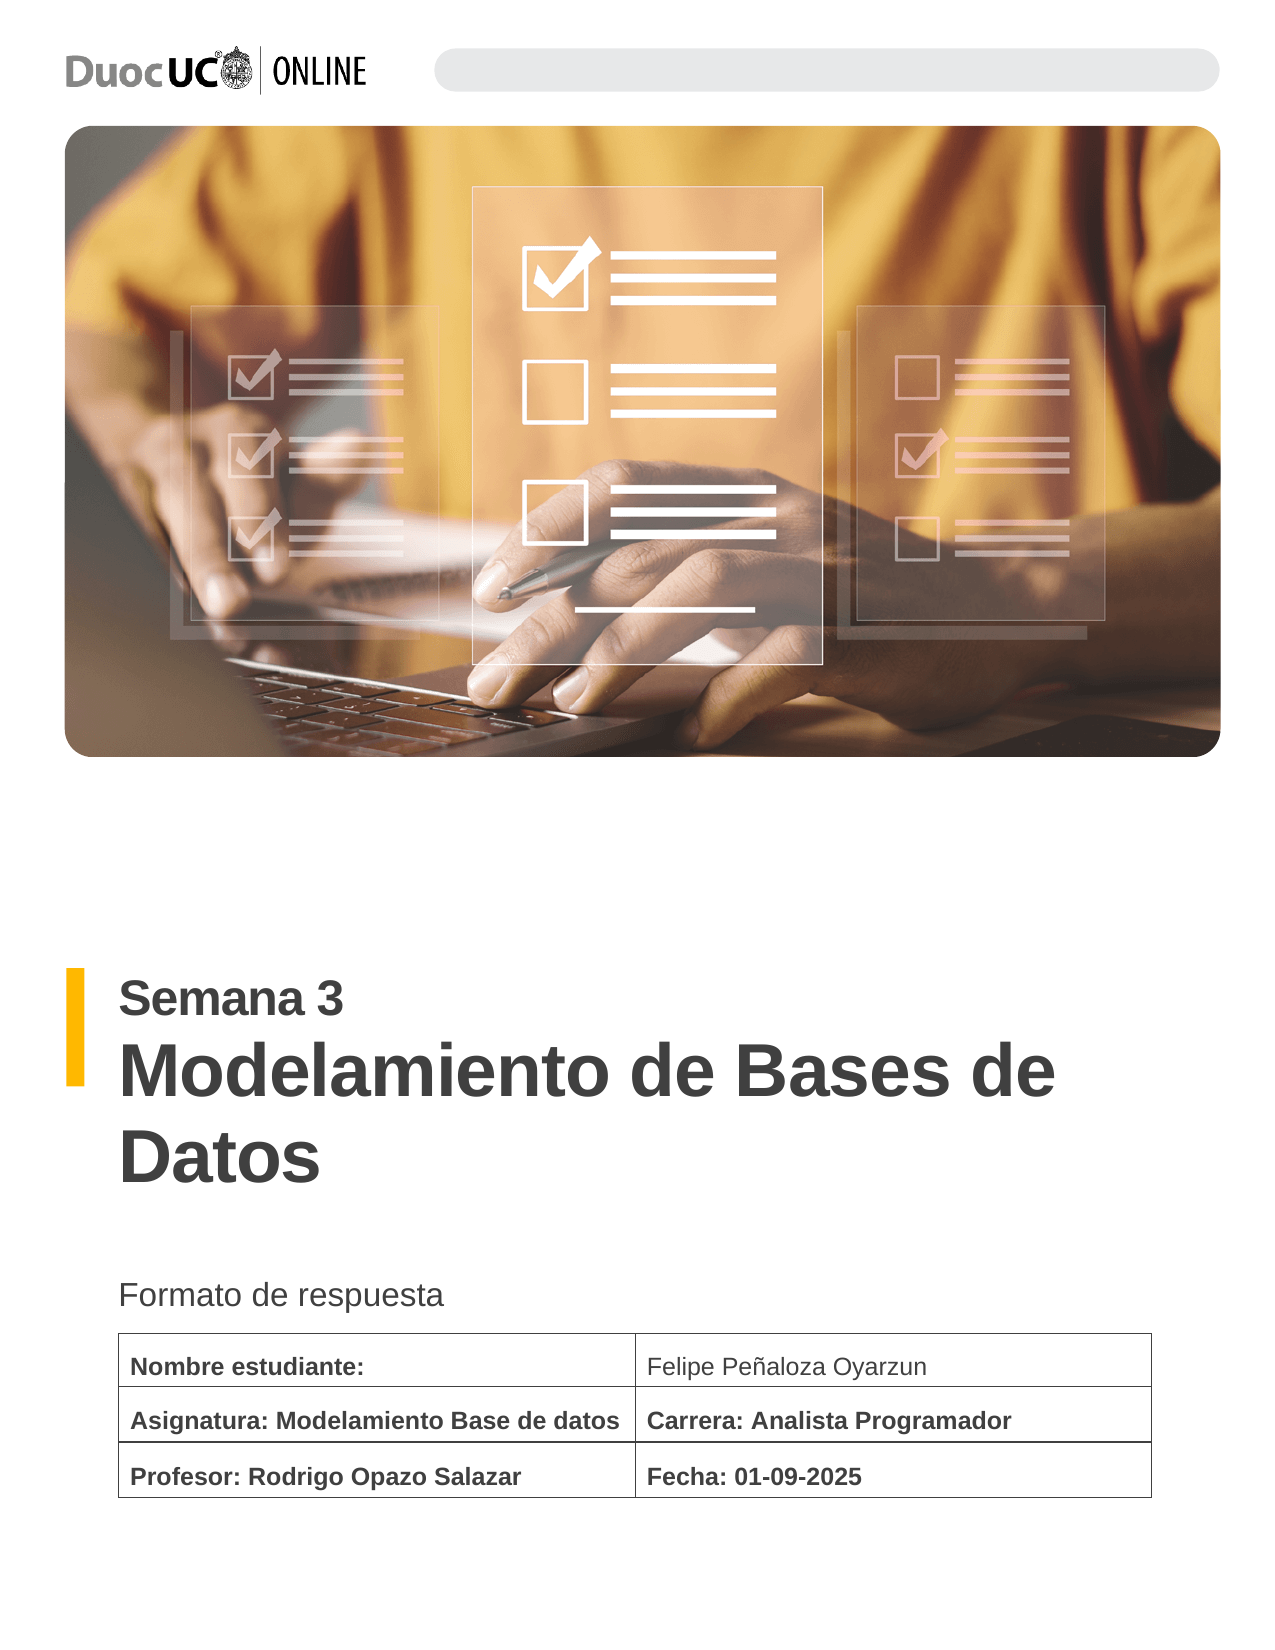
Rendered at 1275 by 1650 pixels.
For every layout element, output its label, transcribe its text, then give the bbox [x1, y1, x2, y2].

table_header Nombre estudiante: [119, 1334, 635, 1386]
table_header Felipe Peñaloza Oyarzun [636, 1334, 1151, 1386]
picture [64, 125, 1221, 757]
table_cell Asignatura: Modelamiento Base de datos [119, 1387, 635, 1441]
picture [46, 20, 386, 113]
text Semana 3 [118, 968, 1152, 1026]
table_cell Carrera: Analista Programador [636, 1387, 1151, 1441]
table_cell Fecha: 01-09-2025 [636, 1443, 1151, 1497]
text Formato de respuesta [118, 1275, 1152, 1313]
text Modelamiento de Bases de Datos [118, 1026, 1152, 1198]
table_cell Profesor: Rodrigo Opazo Salazar [119, 1443, 635, 1497]
